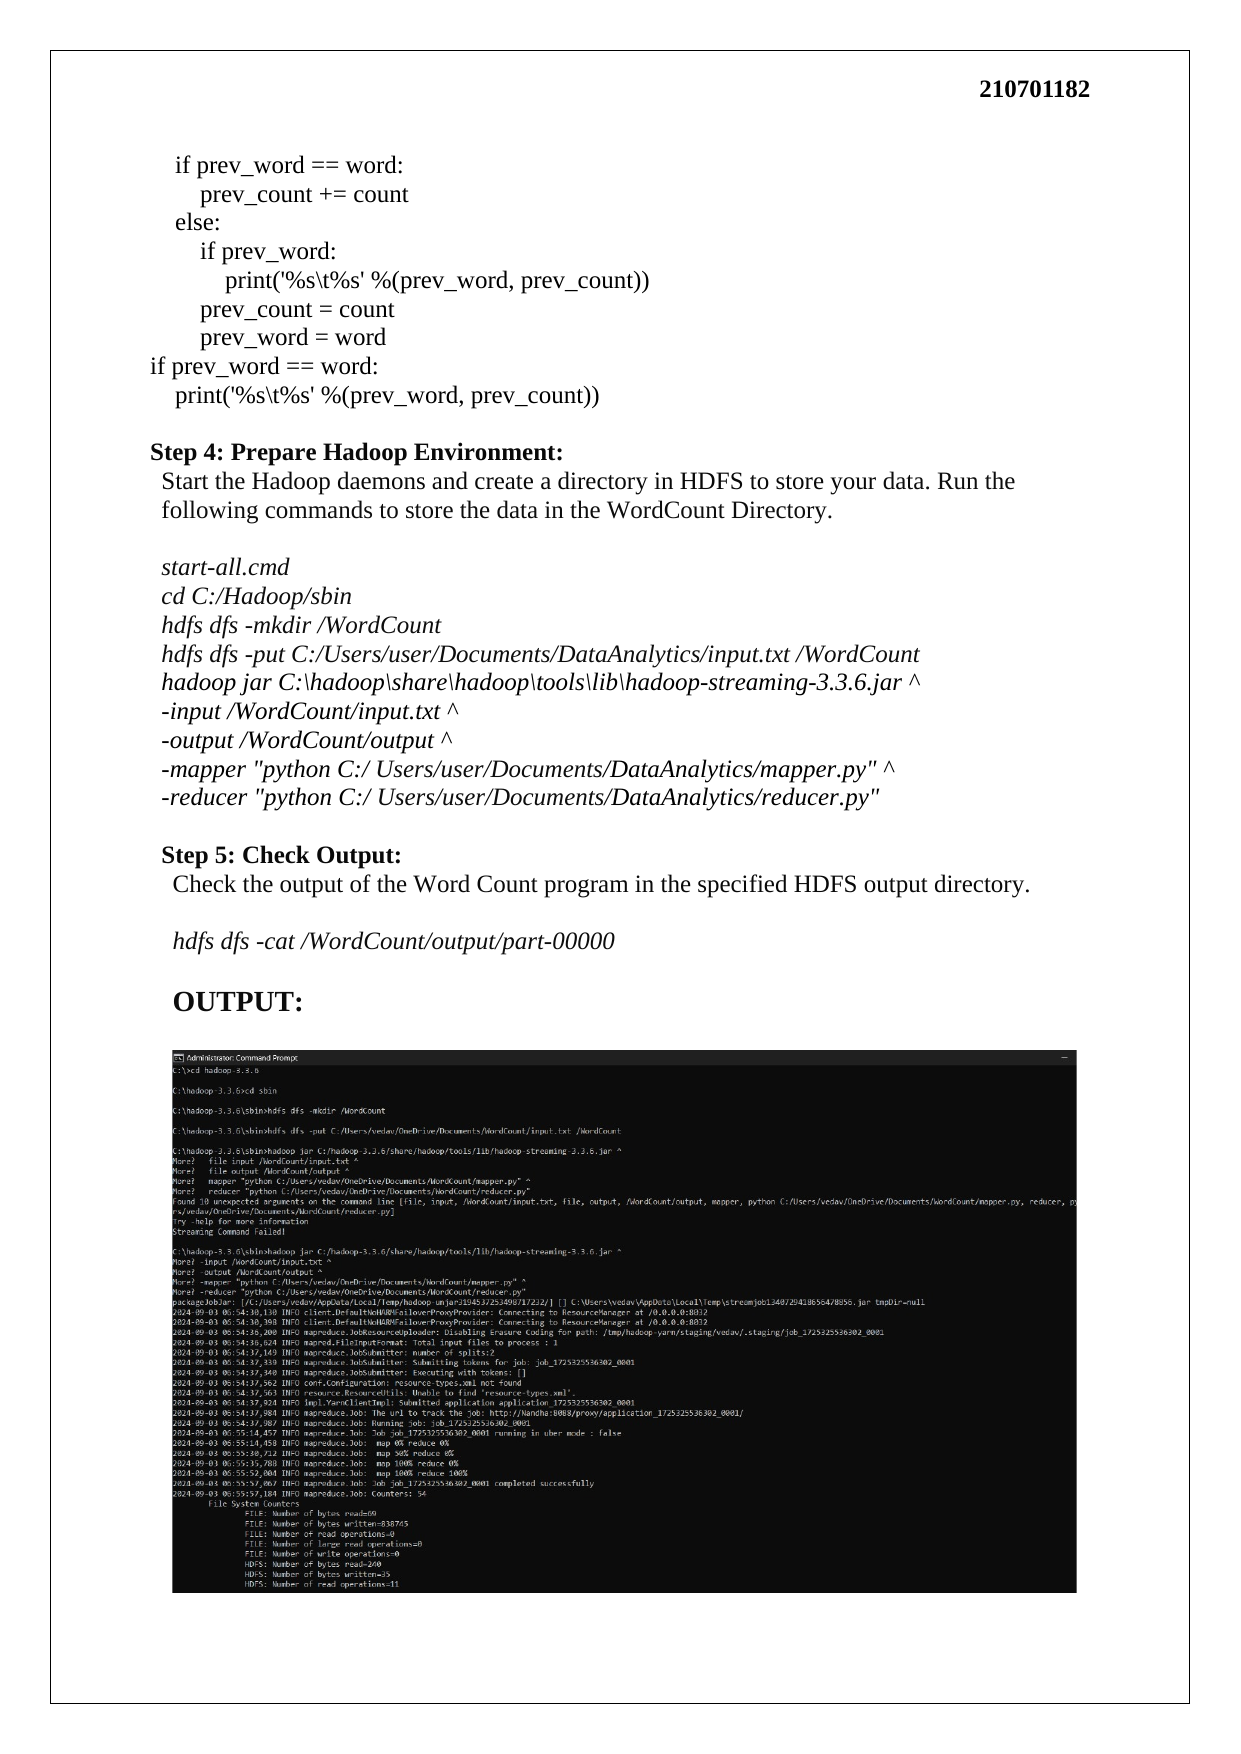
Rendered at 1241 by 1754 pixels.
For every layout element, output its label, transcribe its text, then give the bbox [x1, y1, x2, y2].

text prev_count = count [150, 294, 1090, 322]
text prev_count += count [150, 179, 1090, 207]
text print('%s\t%s' %(prev_word, prev_count)) [150, 265, 1090, 294]
text if prev_word: [150, 236, 1090, 265]
picture [172, 1050, 1077, 1593]
text prev_word = word [150, 322, 1090, 351]
text else: [150, 207, 1090, 236]
text if prev_word == word: [150, 150, 1090, 179]
text Step 4: Prepare Hadoop Environment: [150, 437, 1090, 466]
text if prev_word == word: [150, 351, 1090, 380]
table_header Start the Hadoop daemons and create a directory in HDFS to store your data. Run the following commands to store the data in the WordCount Directory. start-all.cmd cd C:/Hadoop/sbin hdfs dfs -mkdir /WordCount hdfs dfs -put C:/Users/user/Documents/DataAnalytics/input.txt /WordCount hadoop jar C:\hadoop\share\hadoop\tools\lib\hadoop-streaming-3.3.6.jar ^ -input /WordCount/input.txt ^ -output /WordCount/output ^ -mapper "python C:/ Users/user/Documents/DataAnalytics/mapper.py" ^ -reducer "python C:/ Users/user/Documents/DataAnalytics/reducer.py" Step 5: Check Output: [150, 466, 1077, 1593]
text print('%s\t%s' %(prev_word, prev_count)) [150, 380, 1090, 409]
